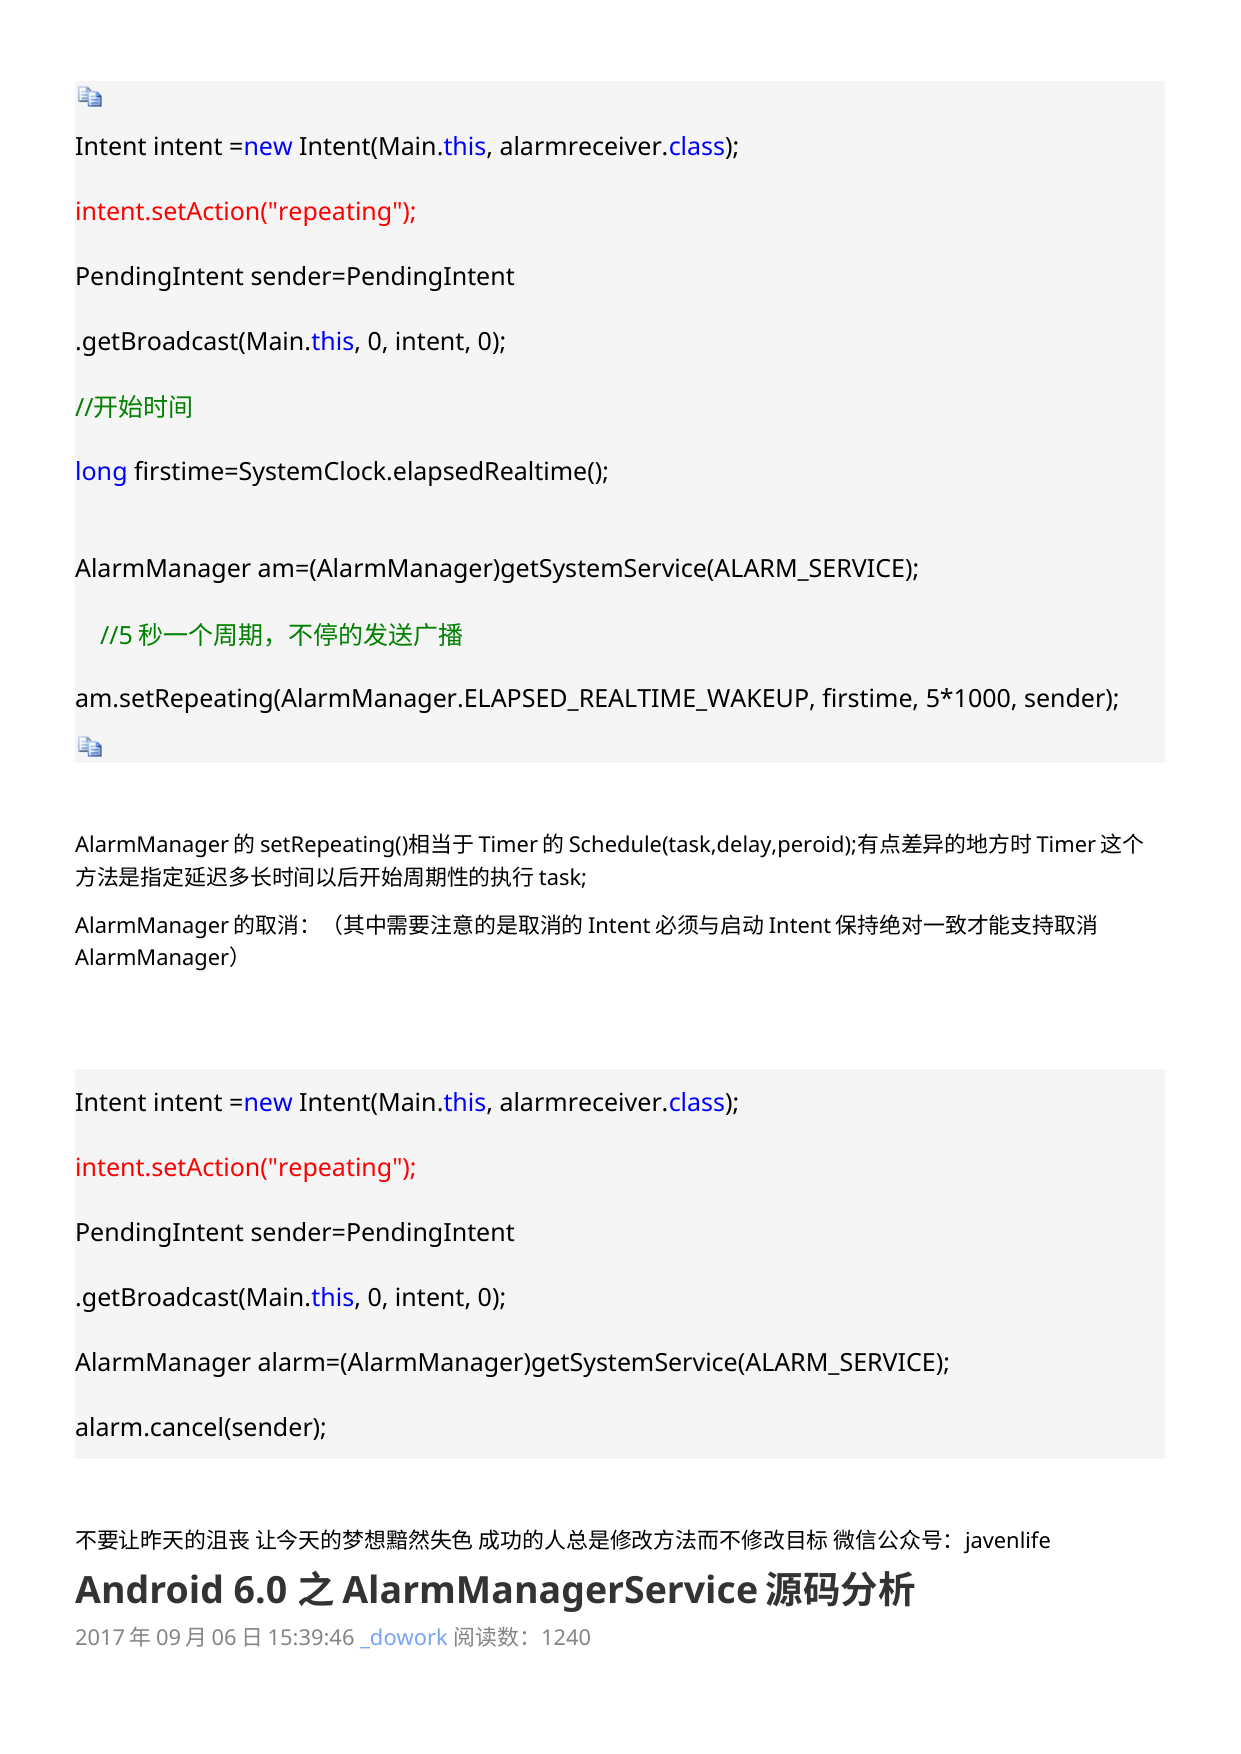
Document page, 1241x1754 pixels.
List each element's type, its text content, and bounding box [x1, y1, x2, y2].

text AlarmManager的setRepeating()相当于Timer的Schedule(task,delay,peroid);有点差异的地方时Timer这个方法是指定延迟多长时间以后开始周期性的执行task; [75, 827, 1165, 892]
text Intent intent =new Intent(Main.this, alarmreceiver.class); [75, 1069, 1165, 1134]
text 不要让昨天的沮丧 让今天的梦想黯然失色 成功的人总是修改方法而不修改目标 微信公众号：javenlife [75, 1523, 1165, 1555]
text .getBroadcast(Main.this, 0, intent, 0); [75, 308, 1165, 373]
text Intent intent =new Intent(Main.this, alarmreceiver.class); [75, 113, 1165, 178]
text long firstime=SystemClock.elapsedRealtime(); [75, 438, 1165, 503]
text //开始时间 [75, 373, 1165, 438]
text PendingIntent sender=PendingIntent [75, 1199, 1165, 1264]
picture [75, 730, 107, 762]
text am.setRepeating(AlarmManager.ELAPSED_REALTIME_WAKEUP, firstime, 5*1000, sender); [75, 666, 1165, 731]
text intent.setAction("repeating"); [75, 178, 1165, 243]
text PendingIntent sender=PendingIntent [75, 243, 1165, 308]
text AlarmManager alarm=(AlarmManager)getSystemService(ALARM_SERVICE); [75, 1329, 1165, 1394]
text 2017年09月06日 15:39:46 _dowork 阅读数：1240 [75, 1620, 1165, 1653]
picture [75, 80, 107, 112]
text AlarmManager am=(AlarmManager)getSystemService(ALARM_SERVICE); [75, 536, 1165, 601]
text Android 6.0 之AlarmManagerService源码分析 [75, 1555, 1165, 1620]
text intent.setAction("repeating"); [75, 1134, 1165, 1199]
text alarm.cancel(sender); [75, 1394, 1165, 1459]
text //5秒一个周期，不停的发送广播 [75, 601, 1165, 666]
text AlarmManager的取消：（其中需要注意的是取消的Intent必须与启动Intent保持绝对一致才能支持取消AlarmManager） [75, 908, 1165, 973]
text .getBroadcast(Main.this, 0, intent, 0); [75, 1264, 1165, 1329]
